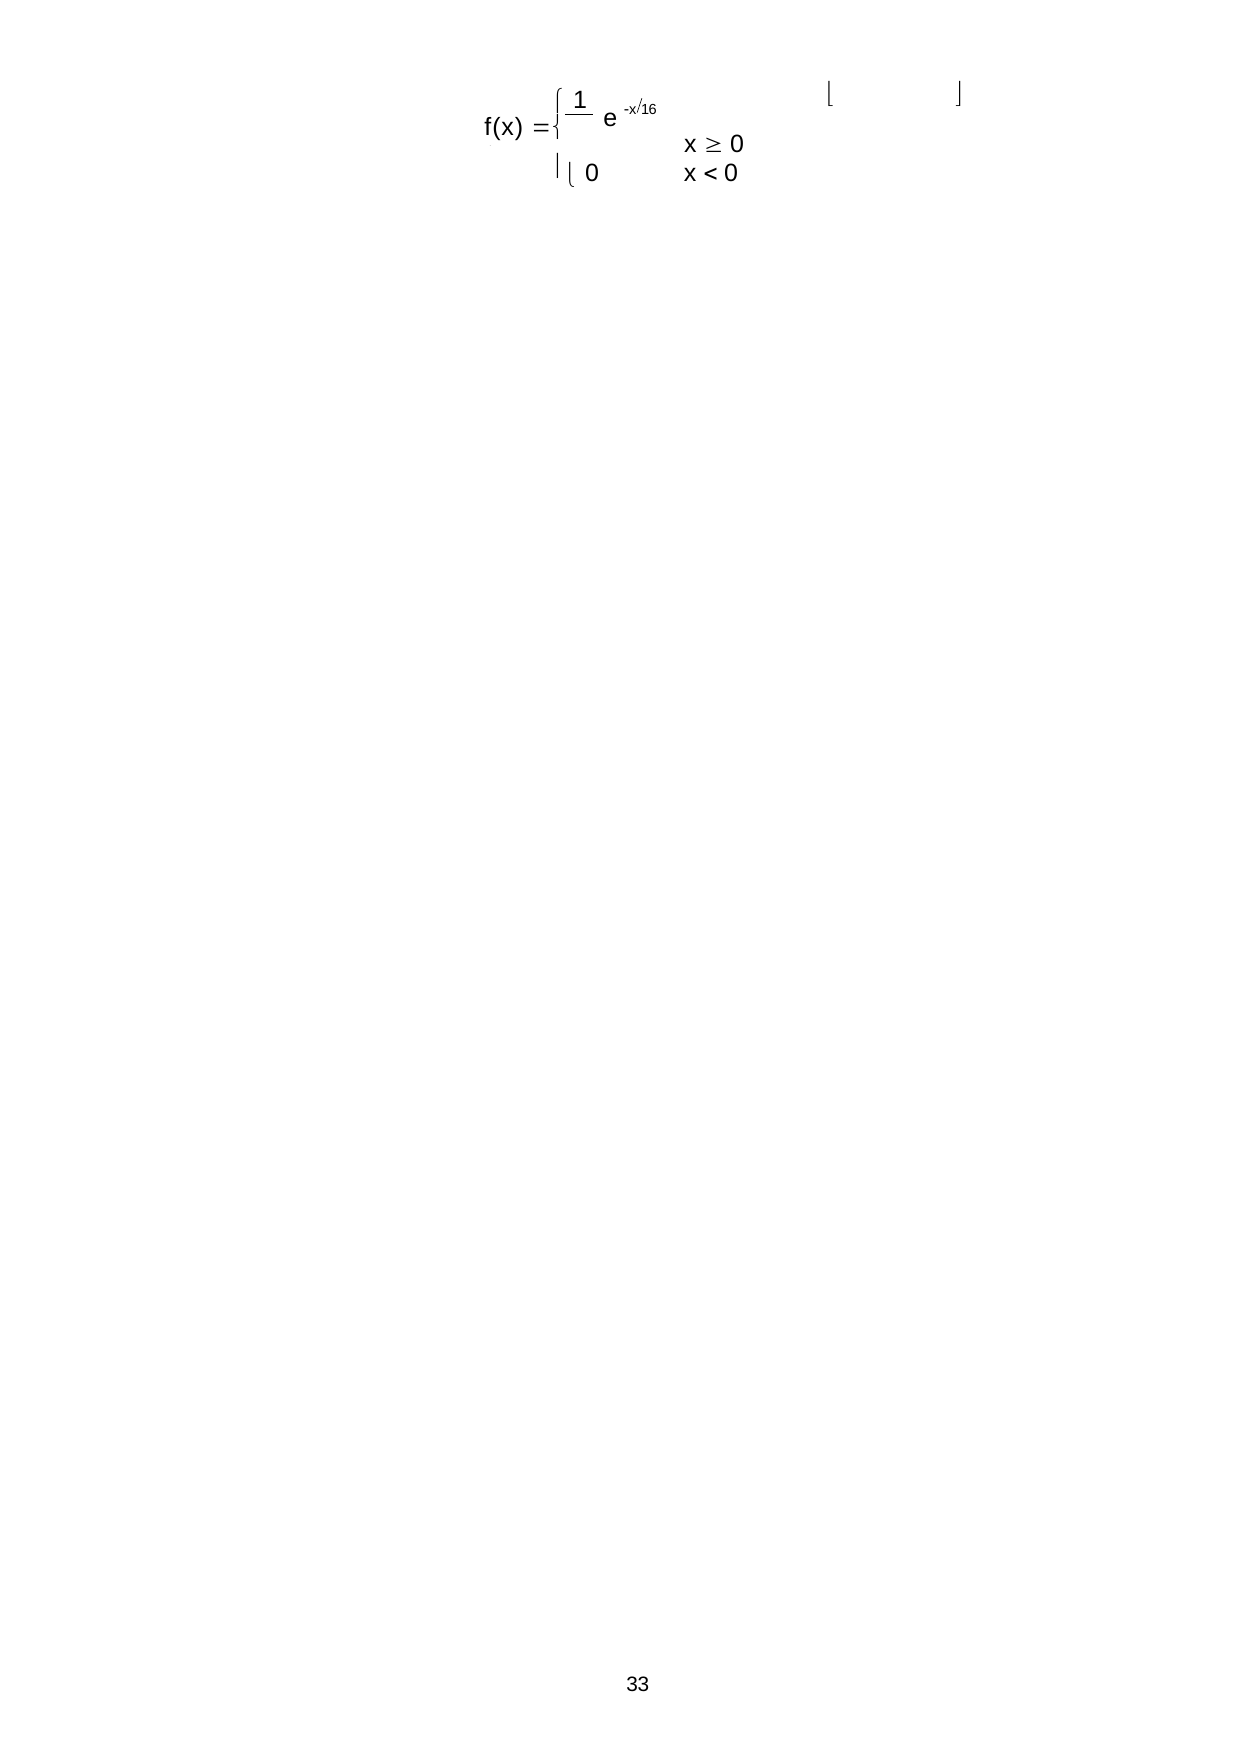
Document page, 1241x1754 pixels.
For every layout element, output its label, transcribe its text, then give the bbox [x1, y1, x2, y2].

text  0 x  0 [96, 158, 1194, 192]
text  [551, 122, 662, 141]
text  1 e x 16 [551, 87, 662, 122]
text   [826, 87, 1223, 110]
text x  0 [684, 129, 1223, 158]
